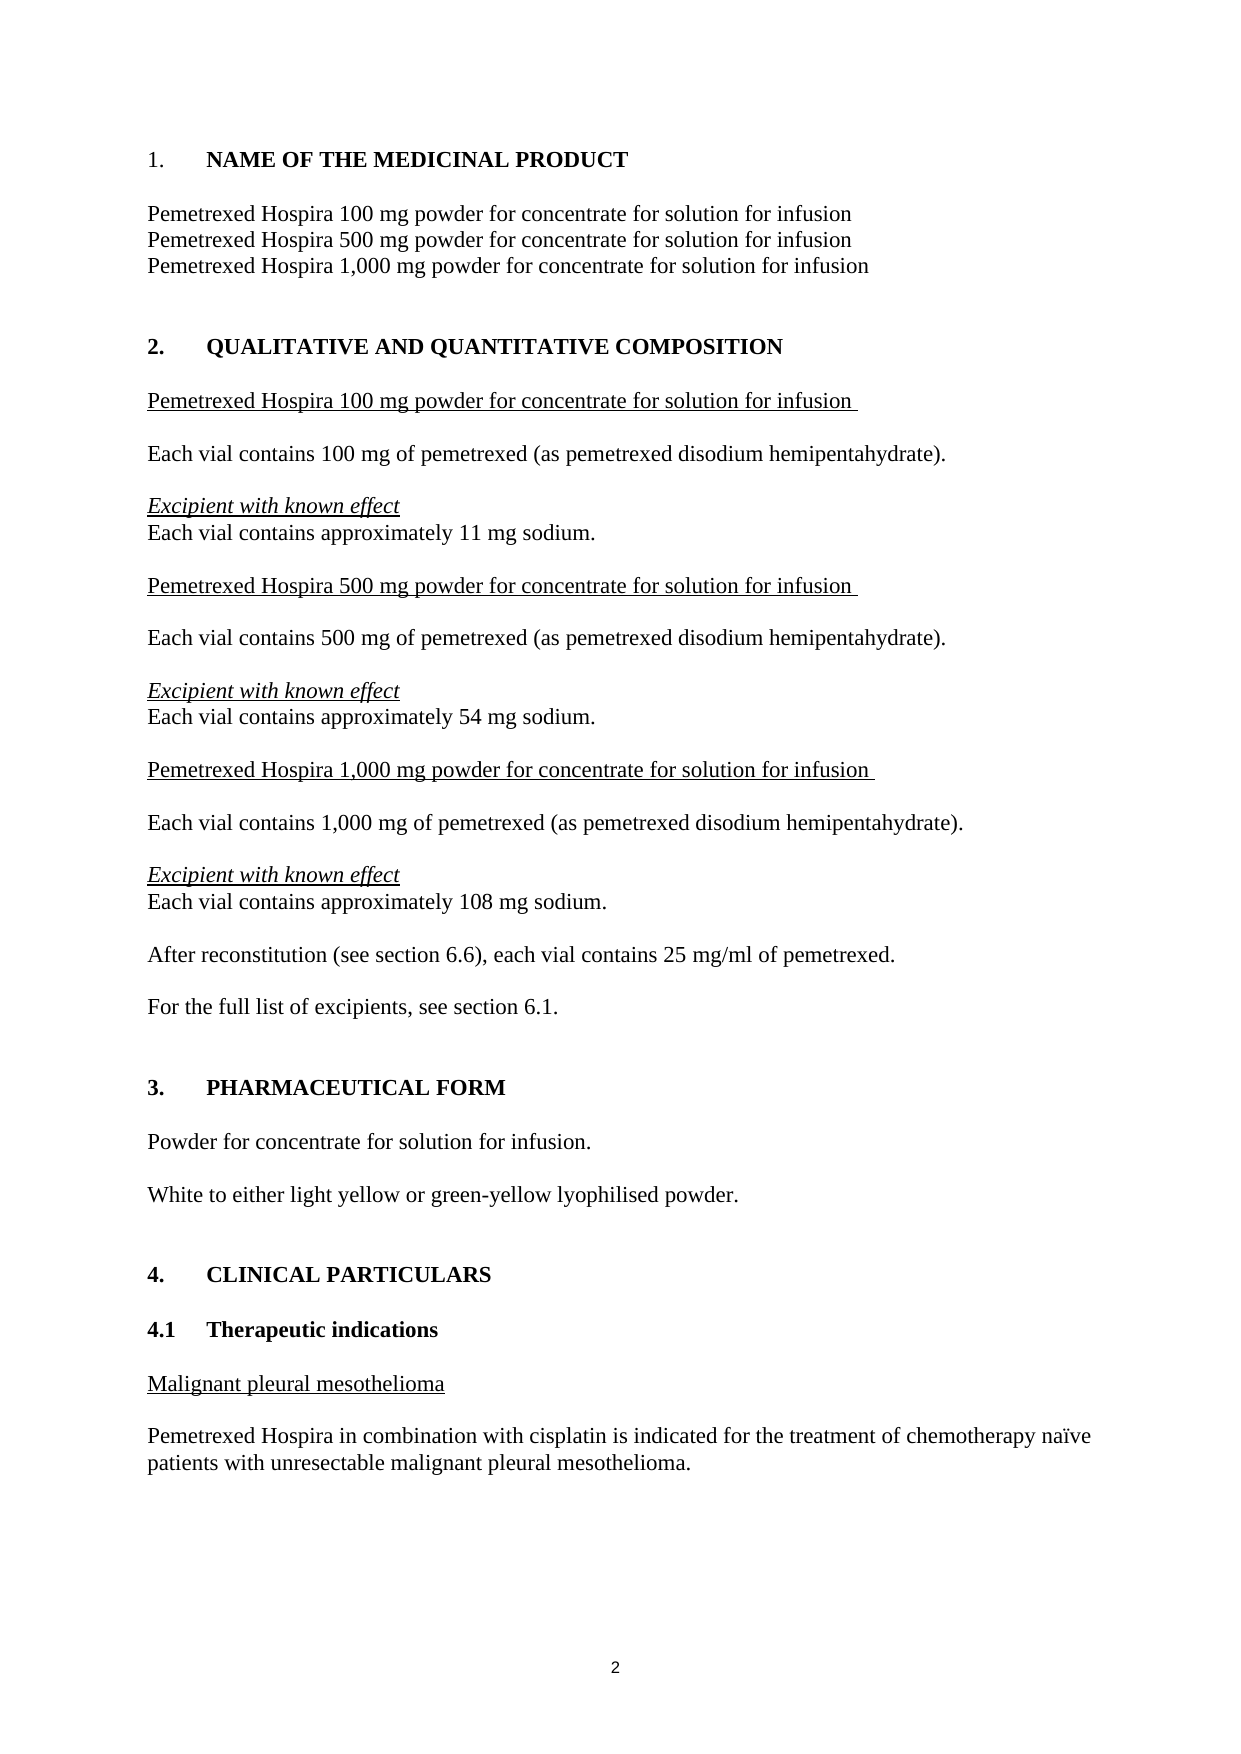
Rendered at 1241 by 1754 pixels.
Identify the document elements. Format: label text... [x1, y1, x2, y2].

text Powder for concentrate for solution for infusion. [147, 1128, 1093, 1154]
text Each vial contains approximately 54 mg sodium. [147, 703, 1093, 730]
text Pemetrexed Hospira 100 mg powder for concentrate for solution for infusion [147, 387, 1093, 413]
text Excipient with known effect [147, 677, 1093, 703]
text Pemetrexed Hospira in combination with cisplatin is indicated for the treatment of chemotherapy naïve patients with unresectable malignant pleural mesothelioma. [147, 1422, 1093, 1475]
text Excipient with known effect [147, 493, 1093, 519]
text 4. Clinical particulars [147, 1261, 1093, 1288]
text Each vial contains approximately 108 mg sodium. [147, 888, 1093, 914]
text Each vial contains 100 mg of pemetrexed (as pemetrexed disodium hemipentahydrate). [147, 440, 1093, 466]
text Pemetrexed Hospira 1,000 mg powder for concentrate for solution for infusion [147, 756, 1093, 782]
text 1. NAME OF THE MEDICINAL PRODUCT [147, 146, 1093, 173]
text 3. PHARMACEUTICAL form [147, 1074, 1093, 1101]
text Malignant pleural mesothelioma [147, 1369, 1093, 1396]
text Excipient with known effect [147, 862, 1093, 888]
text For the full list of excipients, see section 6.1. [147, 993, 1093, 1020]
text Each vial contains approximately 11 mg sodium. [147, 519, 1093, 545]
text 2. QUALITATIVE AND QUANTITATIVE COMPOSITION [147, 333, 1093, 360]
text Pemetrexed Hospira 100 mg powder for concentrate for solution for infusion [147, 200, 1093, 226]
text White to either light yellow or green-yellow lyophilised powder. [147, 1181, 1093, 1207]
text Each vial contains 1,000 mg of pemetrexed (as pemetrexed disodium hemipentahydrate). [147, 809, 1093, 835]
text Pemetrexed Hospira 500 mg powder for concentrate for solution for infusion [147, 226, 1093, 252]
text 4.1 Therapeutic indications [147, 1315, 1093, 1342]
text Pemetrexed Hospira 500 mg powder for concentrate for solution for infusion [147, 572, 1093, 598]
text Each vial contains 500 mg of pemetrexed (as pemetrexed disodium hemipentahydrate). [147, 624, 1093, 651]
text After reconstitution (see section 6.6), each vial contains 25 mg/ml of pemetrexed. [147, 941, 1093, 967]
text Pemetrexed Hospira 1,000 mg powder for concentrate for solution for infusion [147, 252, 1093, 279]
